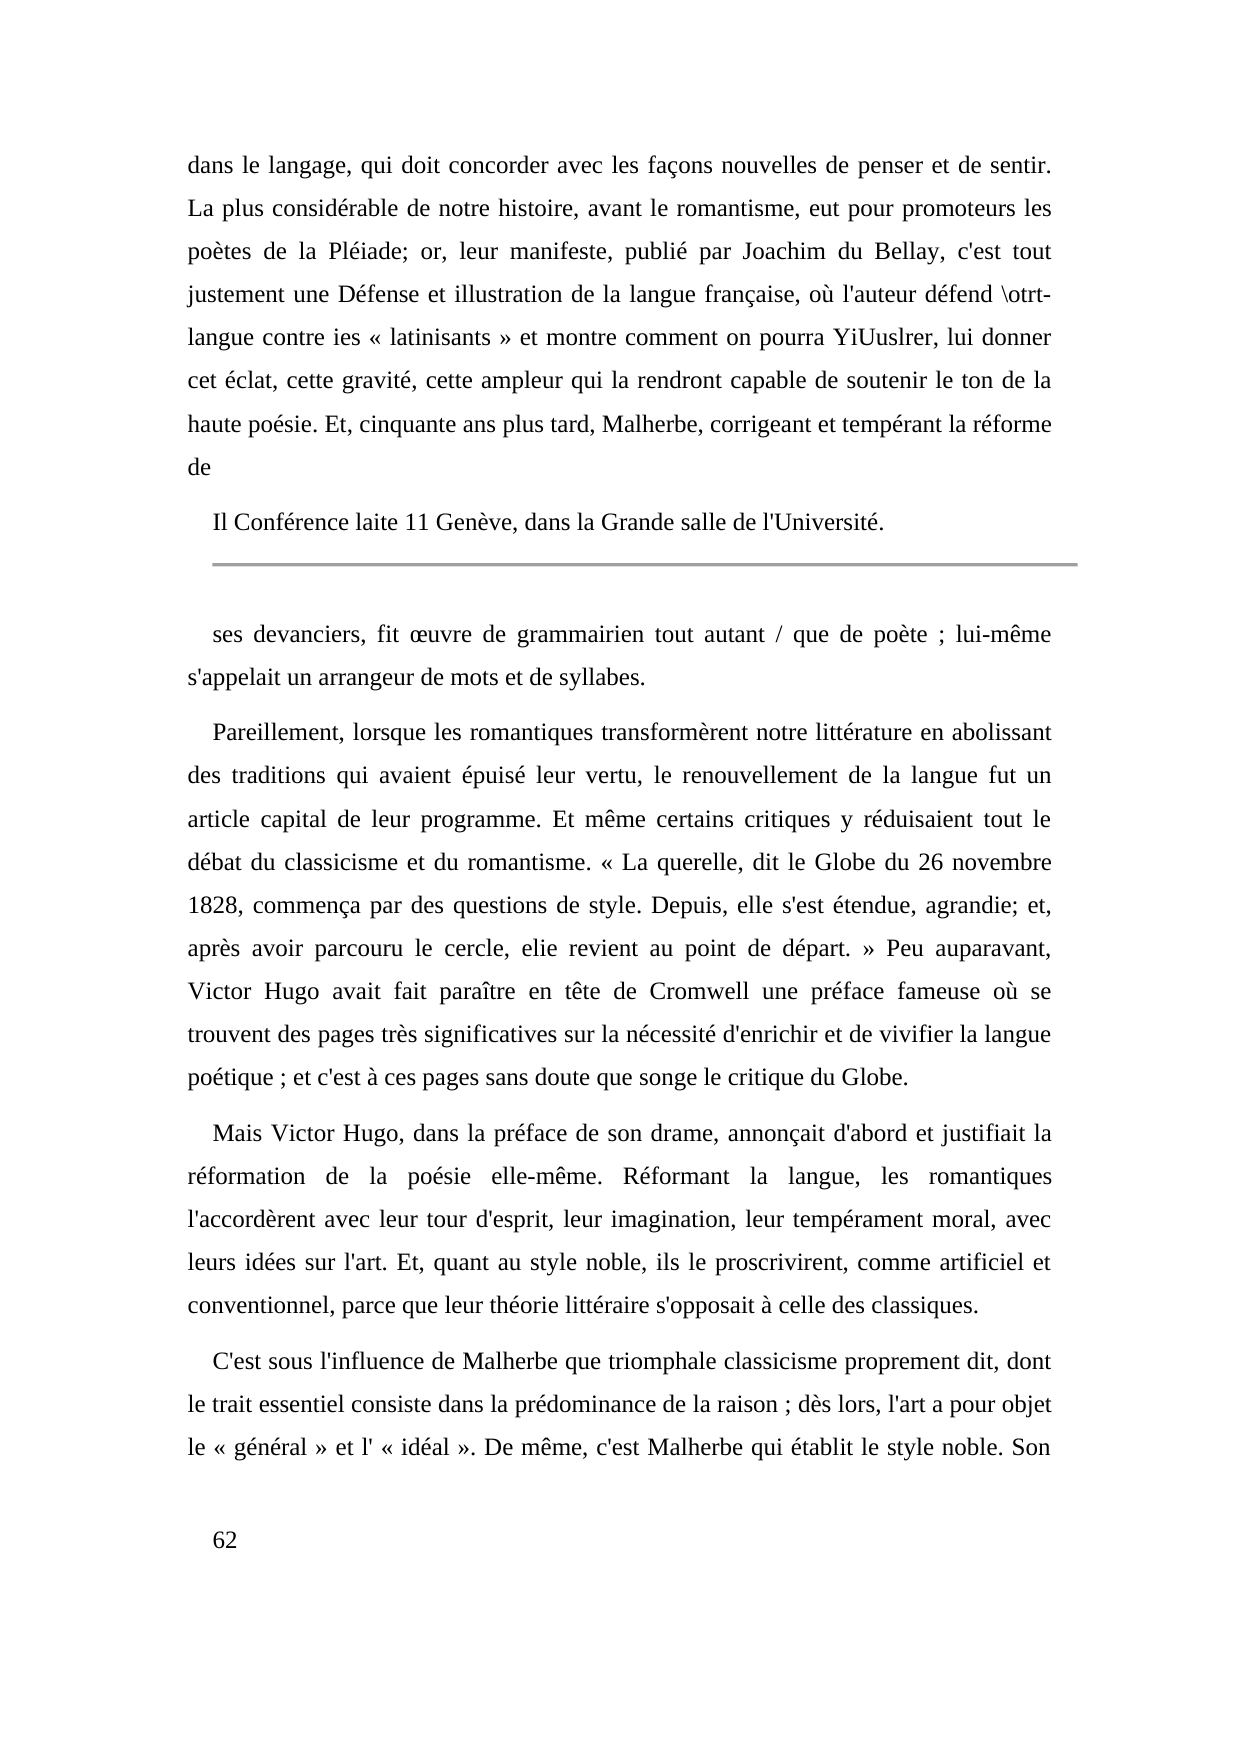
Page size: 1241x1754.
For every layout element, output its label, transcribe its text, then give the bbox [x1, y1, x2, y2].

text Mais Victor Hugo, dans la préface de son drame, annonçait d'abord et justifiait la réformation de la poésie elle-même. Réformant la langue, les romantiques l'accordèrent avec leur tour d'esprit, leur imagination, leur tempérament moral, avec leurs idées sur l'art. Et, quant au style noble, ils le proscrivirent, comme artificiel et conventionnel, parce que leur théorie littéraire s'opposait à celle des classiques. [187, 1118, 1053, 1319]
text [187, 150, 1053, 481]
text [187, 1346, 1053, 1461]
text ses devanciers, fit œuvre de grammairien tout autant / que de poète ; lui-même s'appelait un arrangeur de mots et de syllabes. [187, 619, 1053, 691]
text Il Conférence laite 11 Genève, dans la Grande salle de l'Université. [187, 507, 1053, 536]
text Pareillement, lorsque les romantiques transformèrent notre littérature en abolissant des traditions qui avaient épuisé leur vertu, le renouvellement de la langue fut un article capital de leur programme. Et même certains critiques y réduisaient tout le débat du classicisme et du romantisme. « La querelle, dit le Globe du 26 novembre 1828, commença par des questions de style. Depuis, elle s'est étendue, agrandie; et, après avoir parcouru le cercle, elie revient au point de départ. » Peu auparavant, Victor Hugo avait fait paraître en tête de Cromwell une préface fameuse où se trouvent des pages très significatives sur la nécessité d'enrichir et de vivifier la langue poétique ; et c'est à ces pages sans doute que songe le critique du Globe. [187, 717, 1053, 1091]
